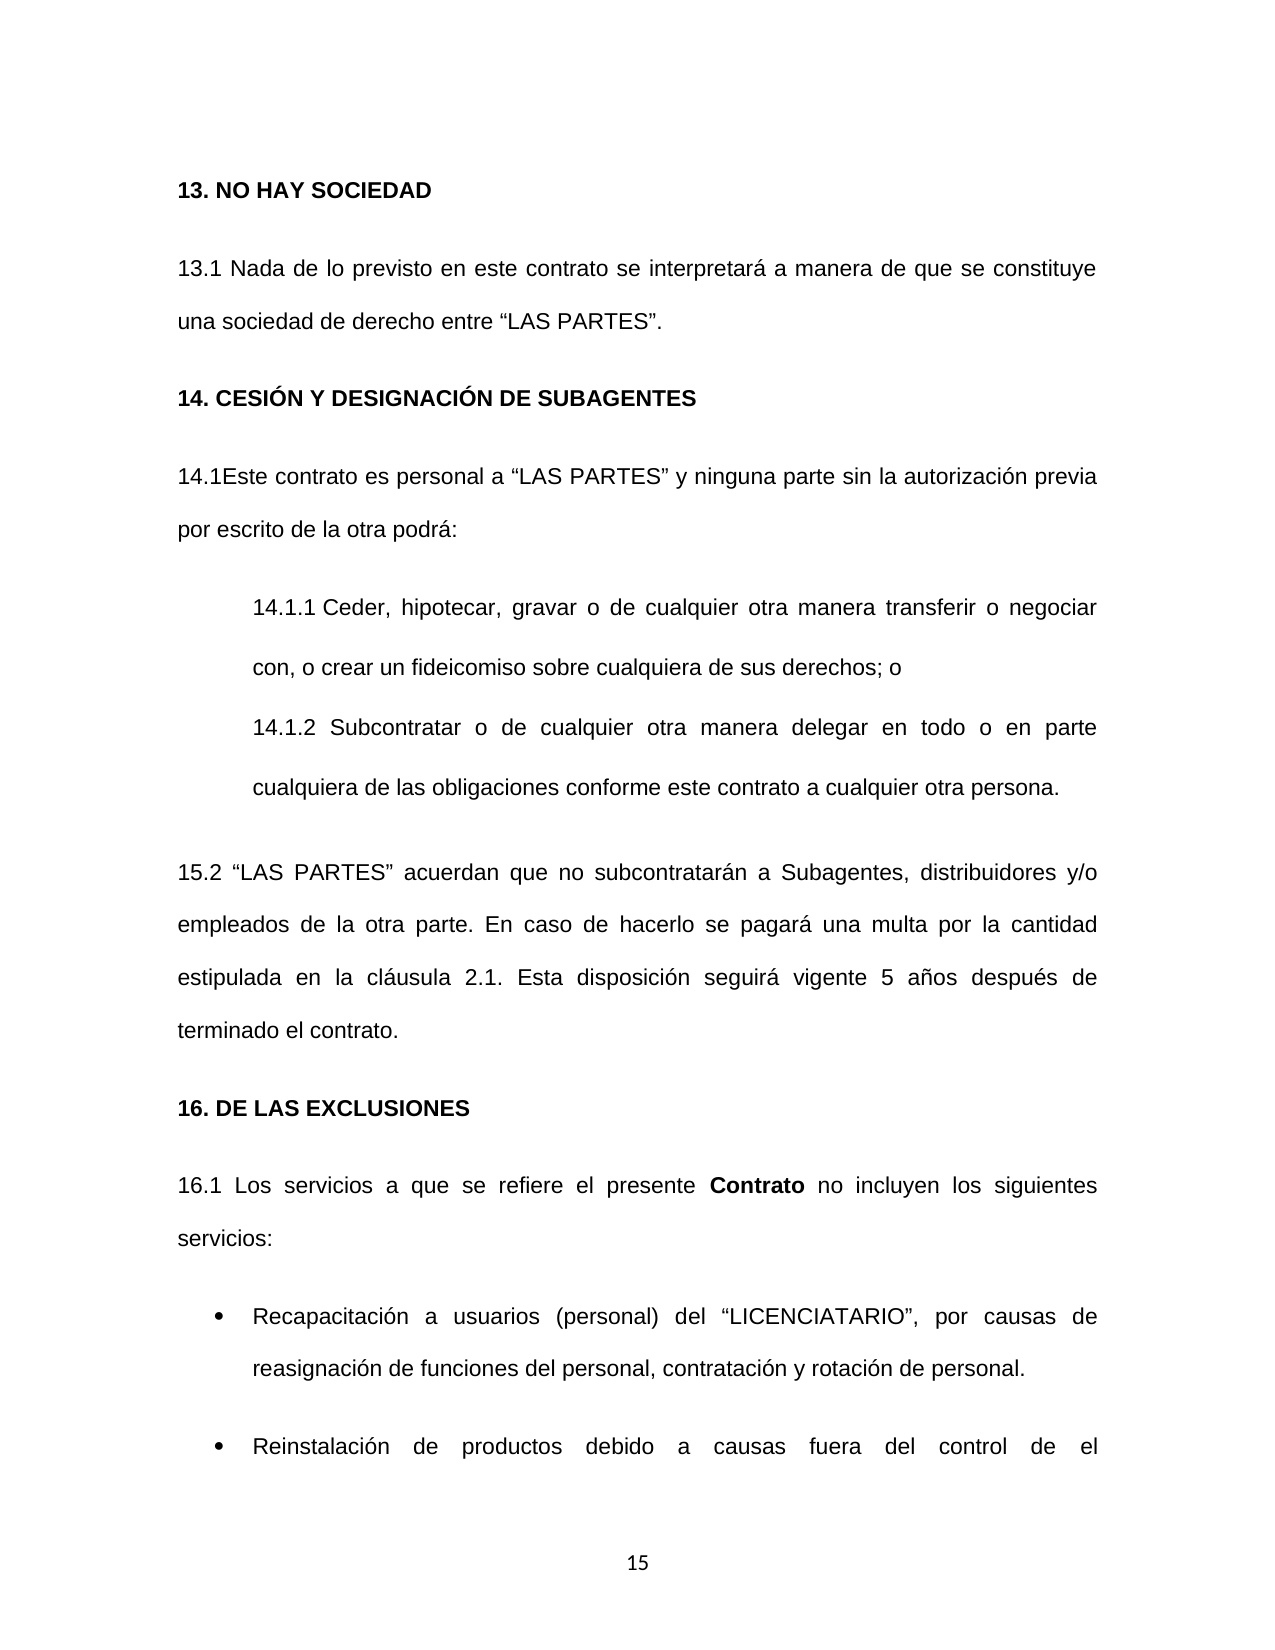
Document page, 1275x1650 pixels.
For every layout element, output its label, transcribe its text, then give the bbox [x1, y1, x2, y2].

text 13. NO HAY SOCIEDAD [177, 177, 1098, 203]
text 16.1 Los servicios a que se refiere el presente Contrato no incluyen los siguientes servicios: [177, 1172, 1098, 1251]
list 14.1.1 Ceder, hipotecar, gravar o de cualquier otra manera transferir o negociar con, o crear un fideicomiso sobre cualquiera de sus derechos; o [252, 593, 1098, 682]
list 14.1.2 Subcontratar o de cualquier otra manera delegar en todo o en parte cualquiera de las obligaciones conforme este contrato a cualquier otra persona. [252, 713, 1098, 802]
text 16. DE LAS EXCLUSIONES [177, 1094, 1098, 1121]
text 14. CESIÓN Y DESIGNACIÓN DE SUBAGENTES [177, 385, 1098, 412]
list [215, 1433, 1098, 1459]
text 14.1Este contrato es personal a “LAS PARTES” y ninguna parte sin la autorización previa por escrito de la otra podrá: [177, 463, 1098, 542]
text 15.2 “LAS PARTES” acuerdan que no subcontratarán a Subagentes, distribuidores y/o empleados de la otra parte. En caso de hacerlo se pagará una multa por la cantidad estipulada en la cláusula 2.1. Esta disposición seguirá vigente 5 años después de terminado el contrato. [177, 859, 1098, 1043]
text 13.1 Nada de lo previsto en este contrato se interpretará a manera de que se constituye una sociedad de derecho entre “LAS PARTES”. [177, 255, 1098, 334]
list Recapacitación a usuarios (personal) del “LICENCIATARIO”, por causas de reasignación de funciones del personal, contratación y rotación de personal. [215, 1303, 1098, 1382]
